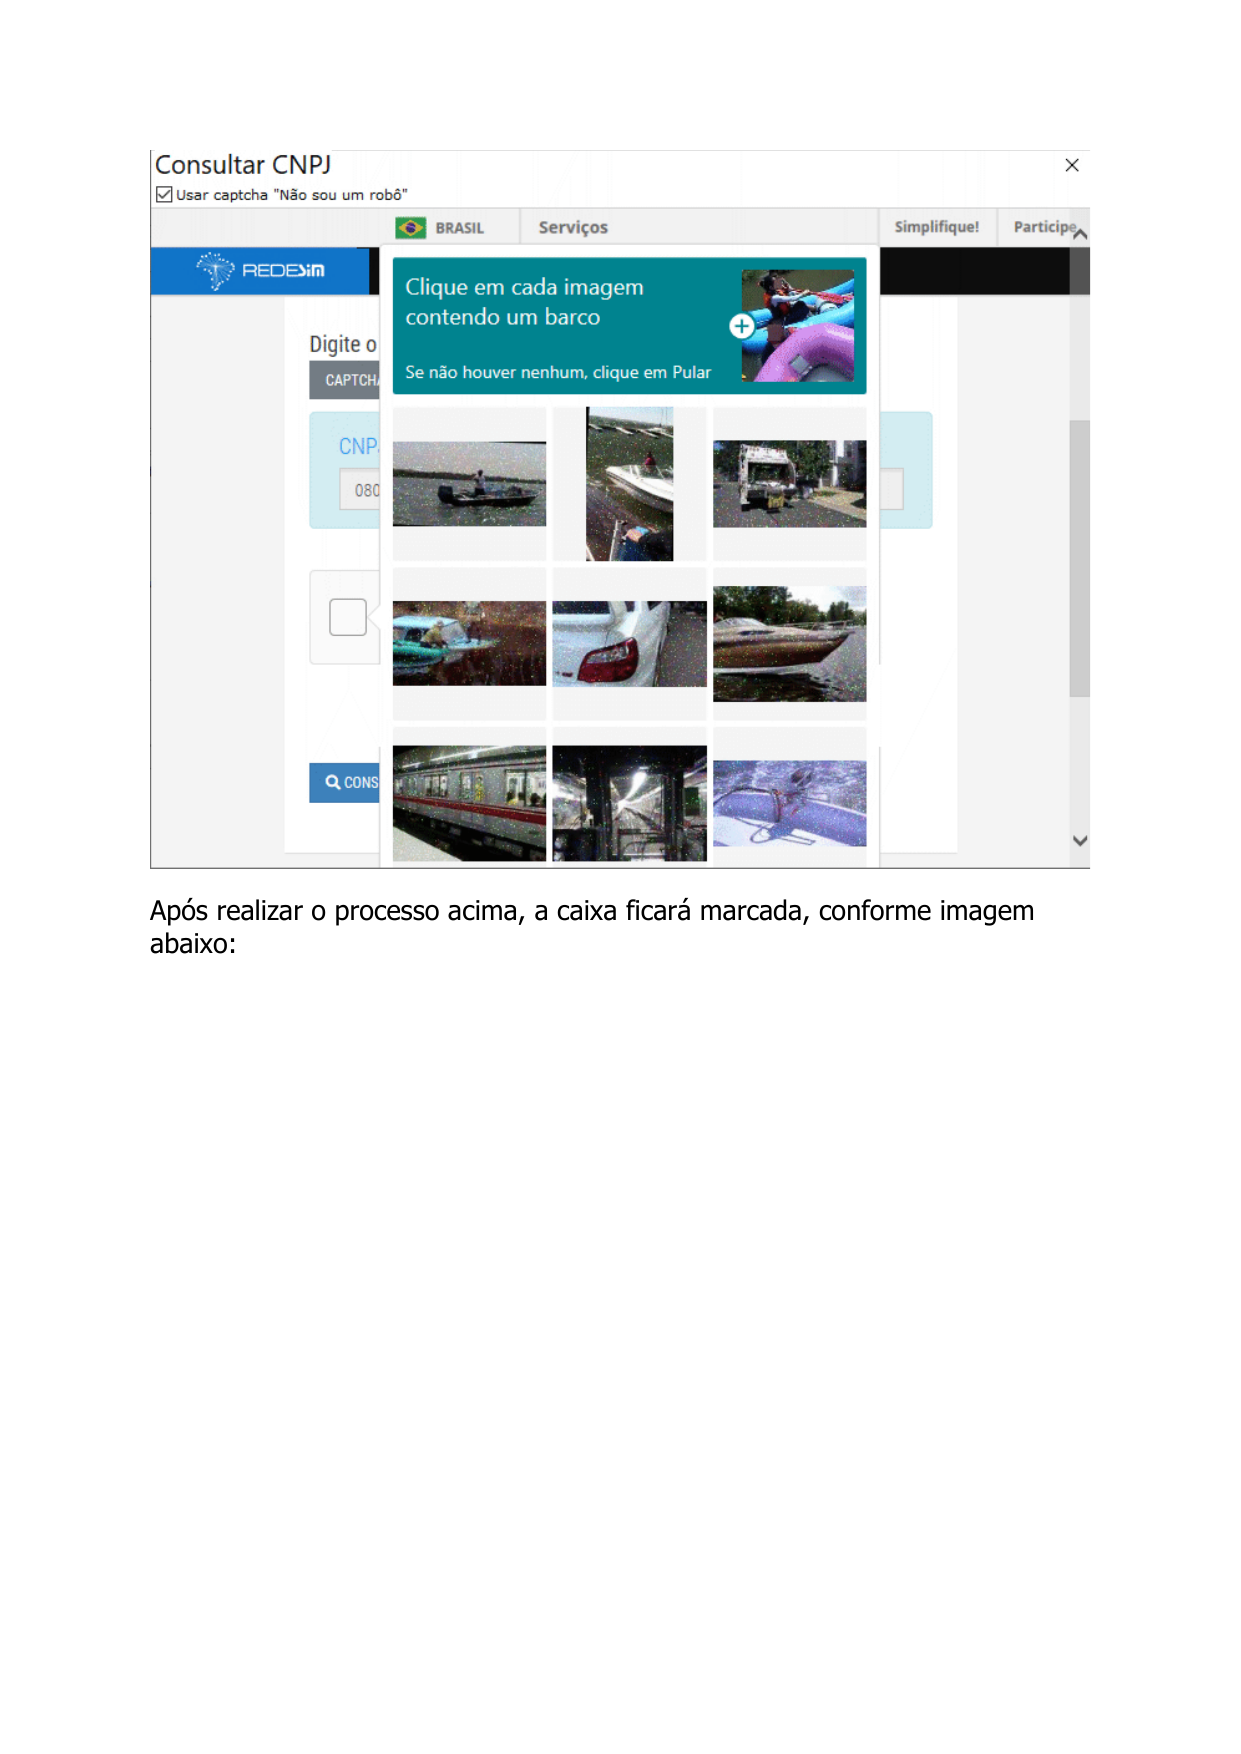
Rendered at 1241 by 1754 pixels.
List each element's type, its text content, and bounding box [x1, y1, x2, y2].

text Após realizar o processo acima, a caixa ficará marcada, conforme imagem abaixo: [150, 894, 1090, 959]
picture [150, 150, 1091, 869]
